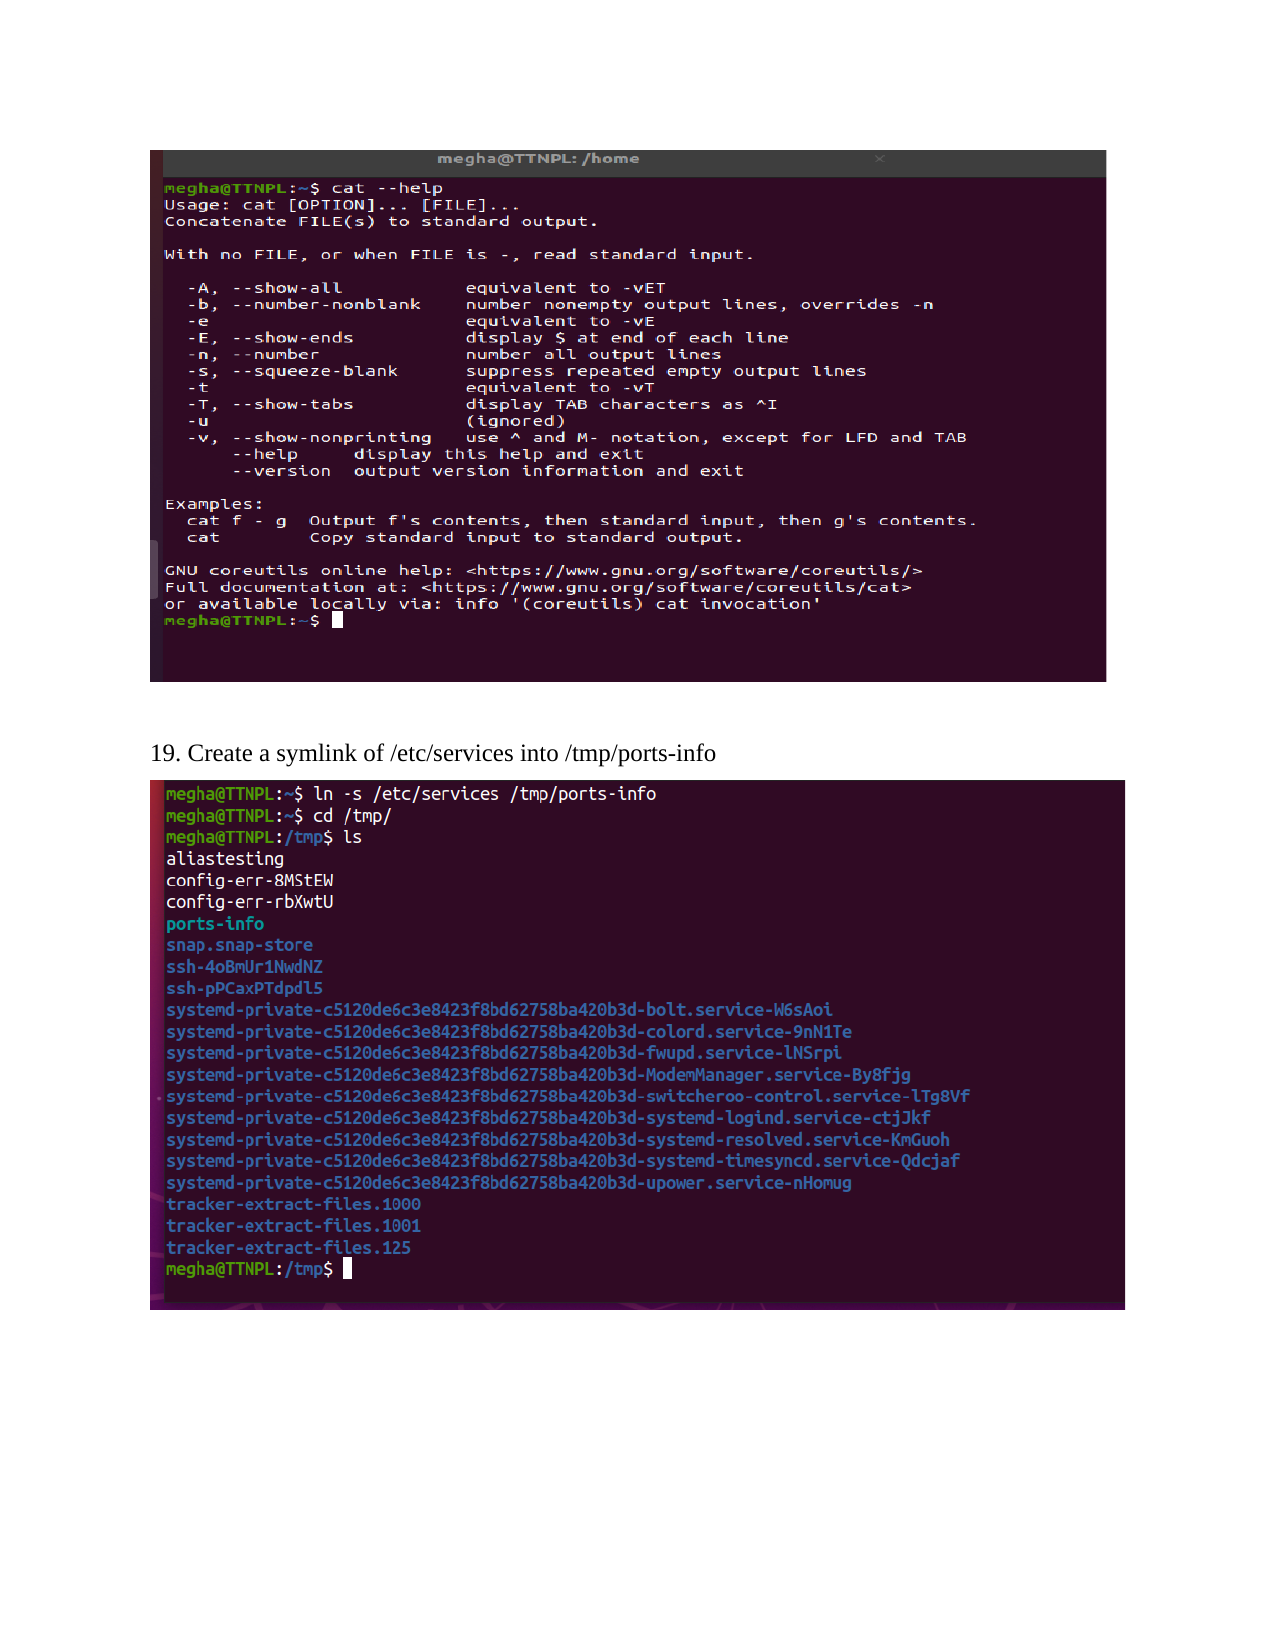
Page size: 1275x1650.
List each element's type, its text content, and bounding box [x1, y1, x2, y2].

picture [150, 150, 1107, 682]
picture [150, 780, 1125, 1310]
text 19. Create a symlink of /etc/services into /tmp/ports-info [150, 738, 1125, 766]
